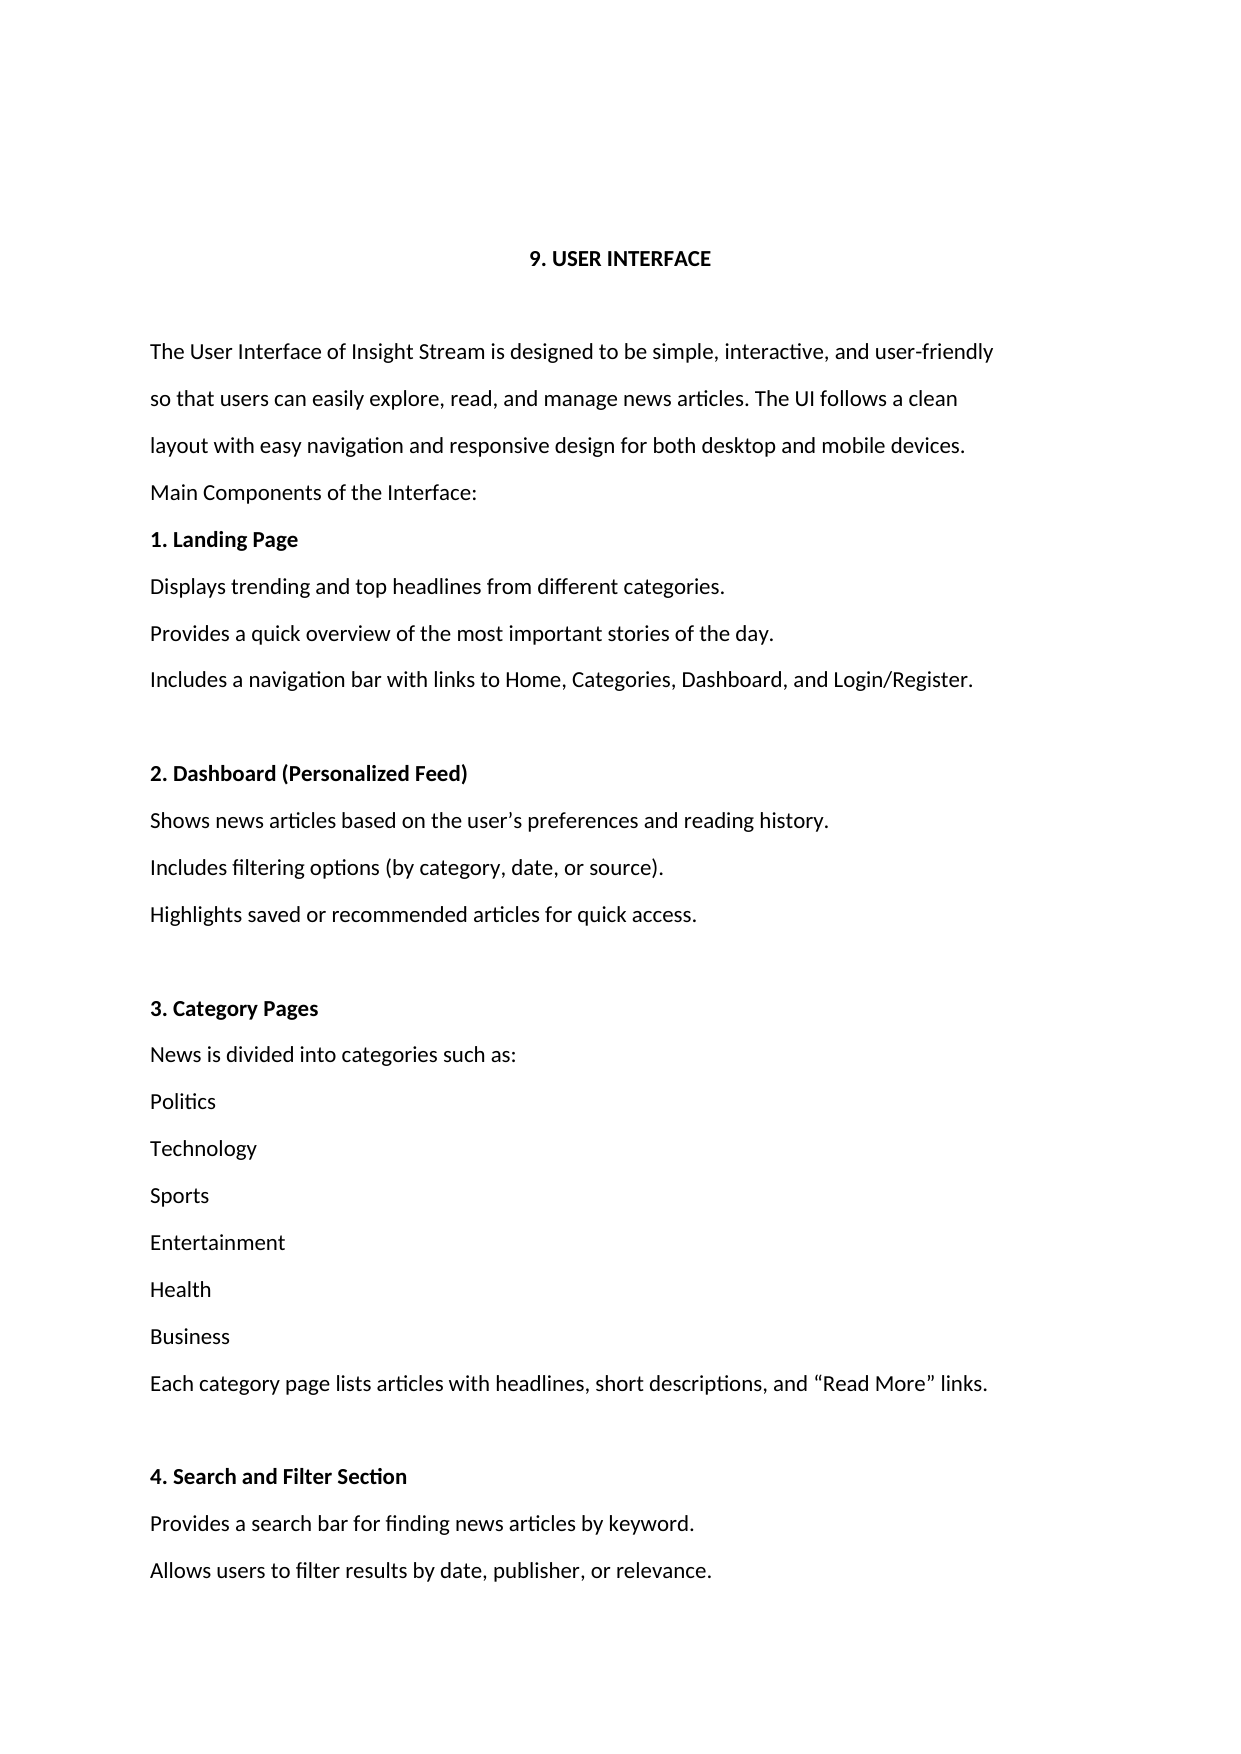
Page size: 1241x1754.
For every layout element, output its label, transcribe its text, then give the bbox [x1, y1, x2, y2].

text Politics [150, 1087, 1090, 1116]
text Highlights saved or recommended articles for quick access. [150, 900, 1090, 928]
text Provides a search bar for finding news articles by keyword. [150, 1509, 1090, 1537]
text layout with easy navigation and responsive design for both desktop and mobile devices. [150, 431, 1090, 459]
text Technology [150, 1134, 1090, 1162]
text The User Interface of Insight Stream is designed to be simple, interactive, and user-friendly [150, 337, 1090, 366]
text Each category page lists articles with headlines, short descriptions, and “Read More” links. [150, 1369, 1090, 1397]
text 1. Landing Page [150, 525, 1090, 553]
text Includes a navigation bar with links to Home, Categories, Dashboard, and Login/Register. [150, 666, 1090, 694]
text 2. Dashboard (Personalized Feed) [150, 759, 1090, 787]
text so that users can easily explore, read, and manage news articles. The UI follows a clean [150, 384, 1090, 412]
text Main Components of the Interface: [150, 478, 1090, 506]
text Shows news articles based on the user’s preferences and reading history. [150, 806, 1090, 834]
text Allows users to filter results by date, publisher, or relevance. [150, 1556, 1090, 1584]
text Business [150, 1322, 1090, 1350]
text Displays trending and top headlines from different categories. [150, 572, 1090, 600]
text Sports [150, 1181, 1090, 1209]
text Provides a quick overview of the most important stories of the day. [150, 619, 1090, 647]
text Entertainment [150, 1228, 1090, 1256]
text 3. Category Pages [150, 994, 1090, 1022]
text 9. USER INTERFACE [150, 244, 1090, 272]
text Includes filtering options (by category, date, or source). [150, 853, 1090, 881]
text Health [150, 1275, 1090, 1303]
text News is divided into categories such as: [150, 1041, 1090, 1069]
text 4. Search and Filter Section [150, 1462, 1090, 1491]
